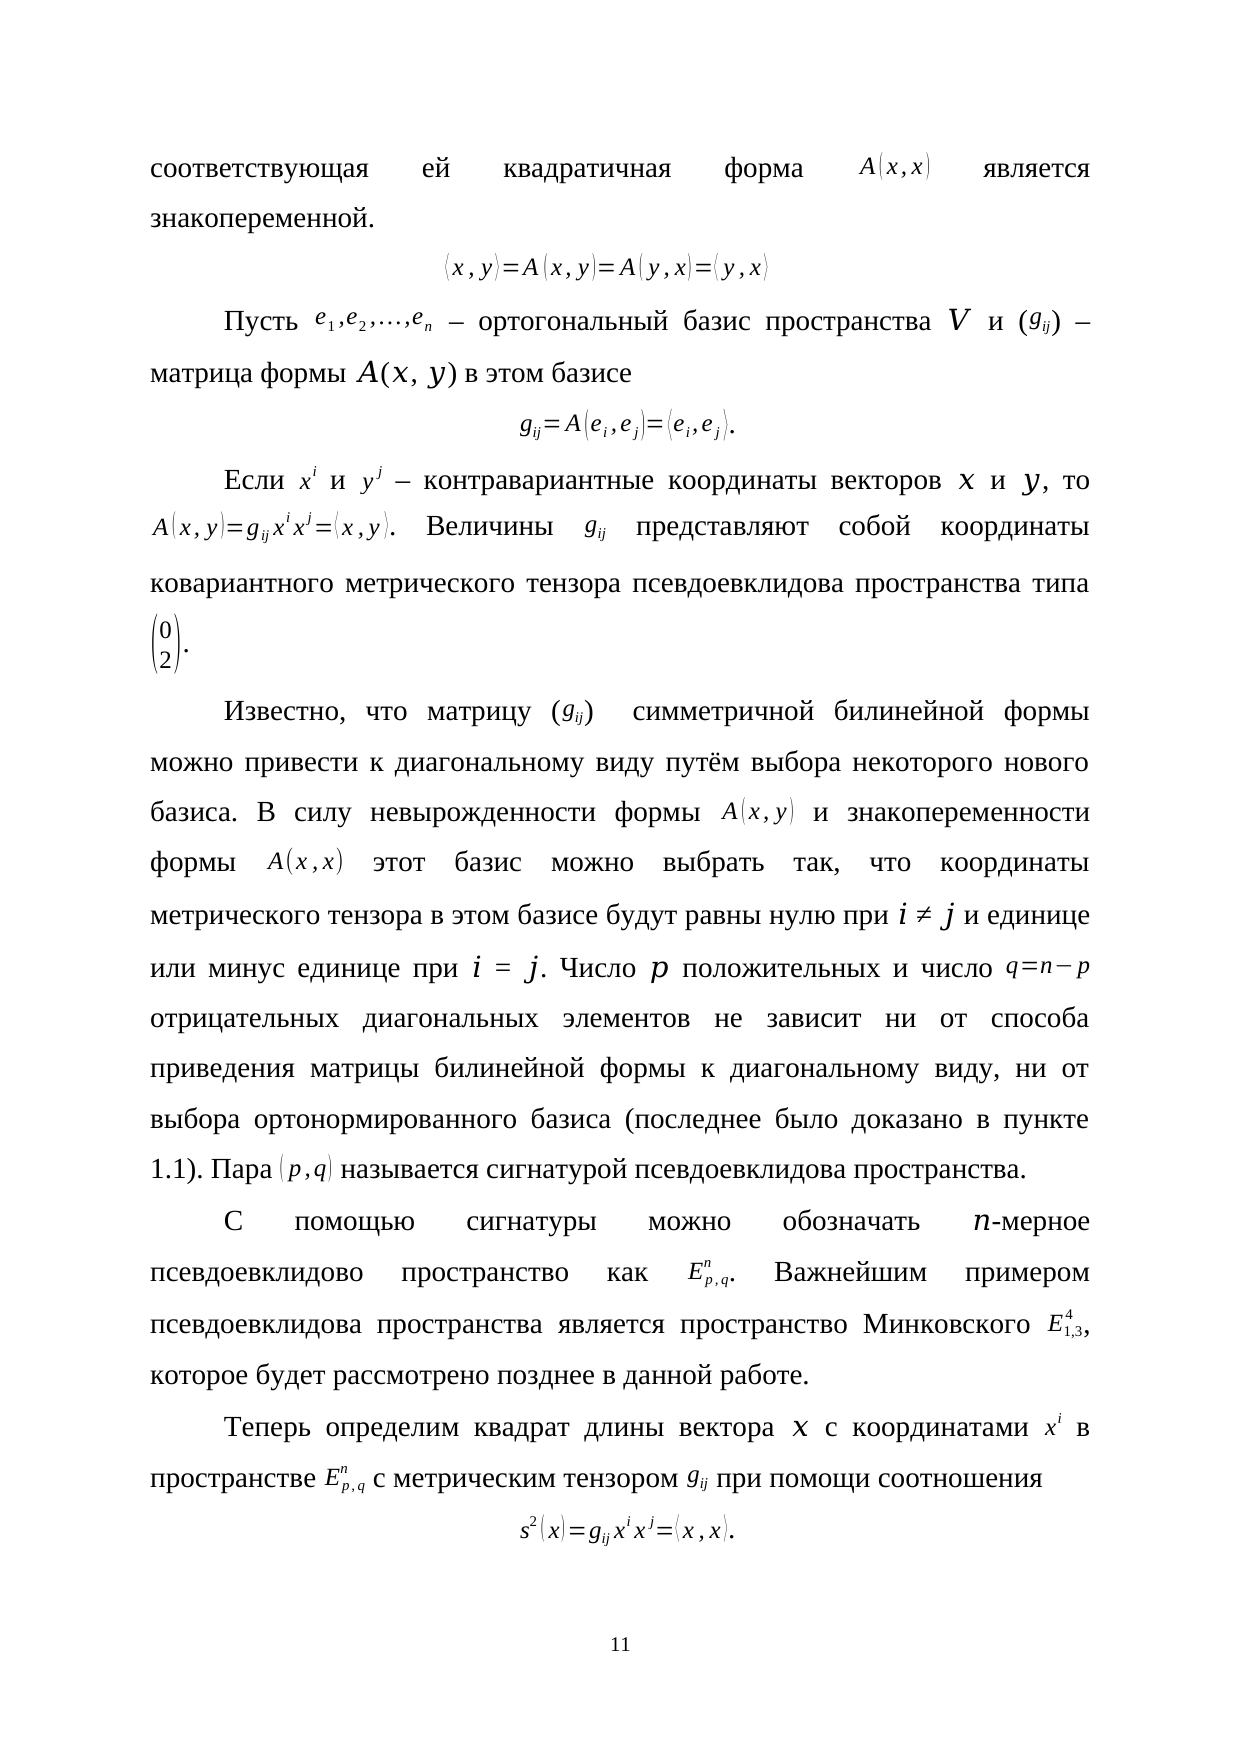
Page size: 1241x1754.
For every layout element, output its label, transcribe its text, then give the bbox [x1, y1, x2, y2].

text Пусть – ортогональный базис пространства 𝑉 и () – матрица формы 𝐴(𝑥, 𝑦) в этом базисе [150, 301, 1090, 389]
text С помощью сигнатуры можно обозначать 𝑛-мерное псевдоевклидово пространство как . Важнейшим примером псевдоевклидова пространства является пространство Минковского , которое будет рассмотрено позднее в данной работе. [150, 1201, 1090, 1390]
text . [445, 1511, 1090, 1548]
text Теперь определим квадрат длины вектора 𝑥 с координатами в пространстве с метрическим тензором при помощи соотношения [150, 1407, 1090, 1494]
text . [445, 406, 1090, 444]
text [150, 150, 1090, 234]
text Если и – контравариантные координаты векторов 𝑥 и 𝑦, то . Величины представляют собой координаты ковариантного метрического тензора псевдоевклидова пространства типа . [150, 460, 1090, 677]
text Известно, что матрицу () симметричной билинейной формы можно привести к диагональному виду путём выбора некоторого нового базиса. В силу невырожденности формы и знакопеременности формы этот базис можно выбрать так, что координаты метрического тензора в этом базисе будут равны нулю при 𝑖 ≠ 𝑗 и единице или минус единице при 𝑖 = 𝑗. Число 𝑝 положительных и число отрицательных диагональных элементов не зависит ни от способа приведения матрицы билинейной формы к диагональному виду, ни от выбора ортонормированного базиса (последнее было доказано в пункте 1.1). Пара называется сигнатурой псевдоевклидова пространства. [150, 693, 1090, 1185]
